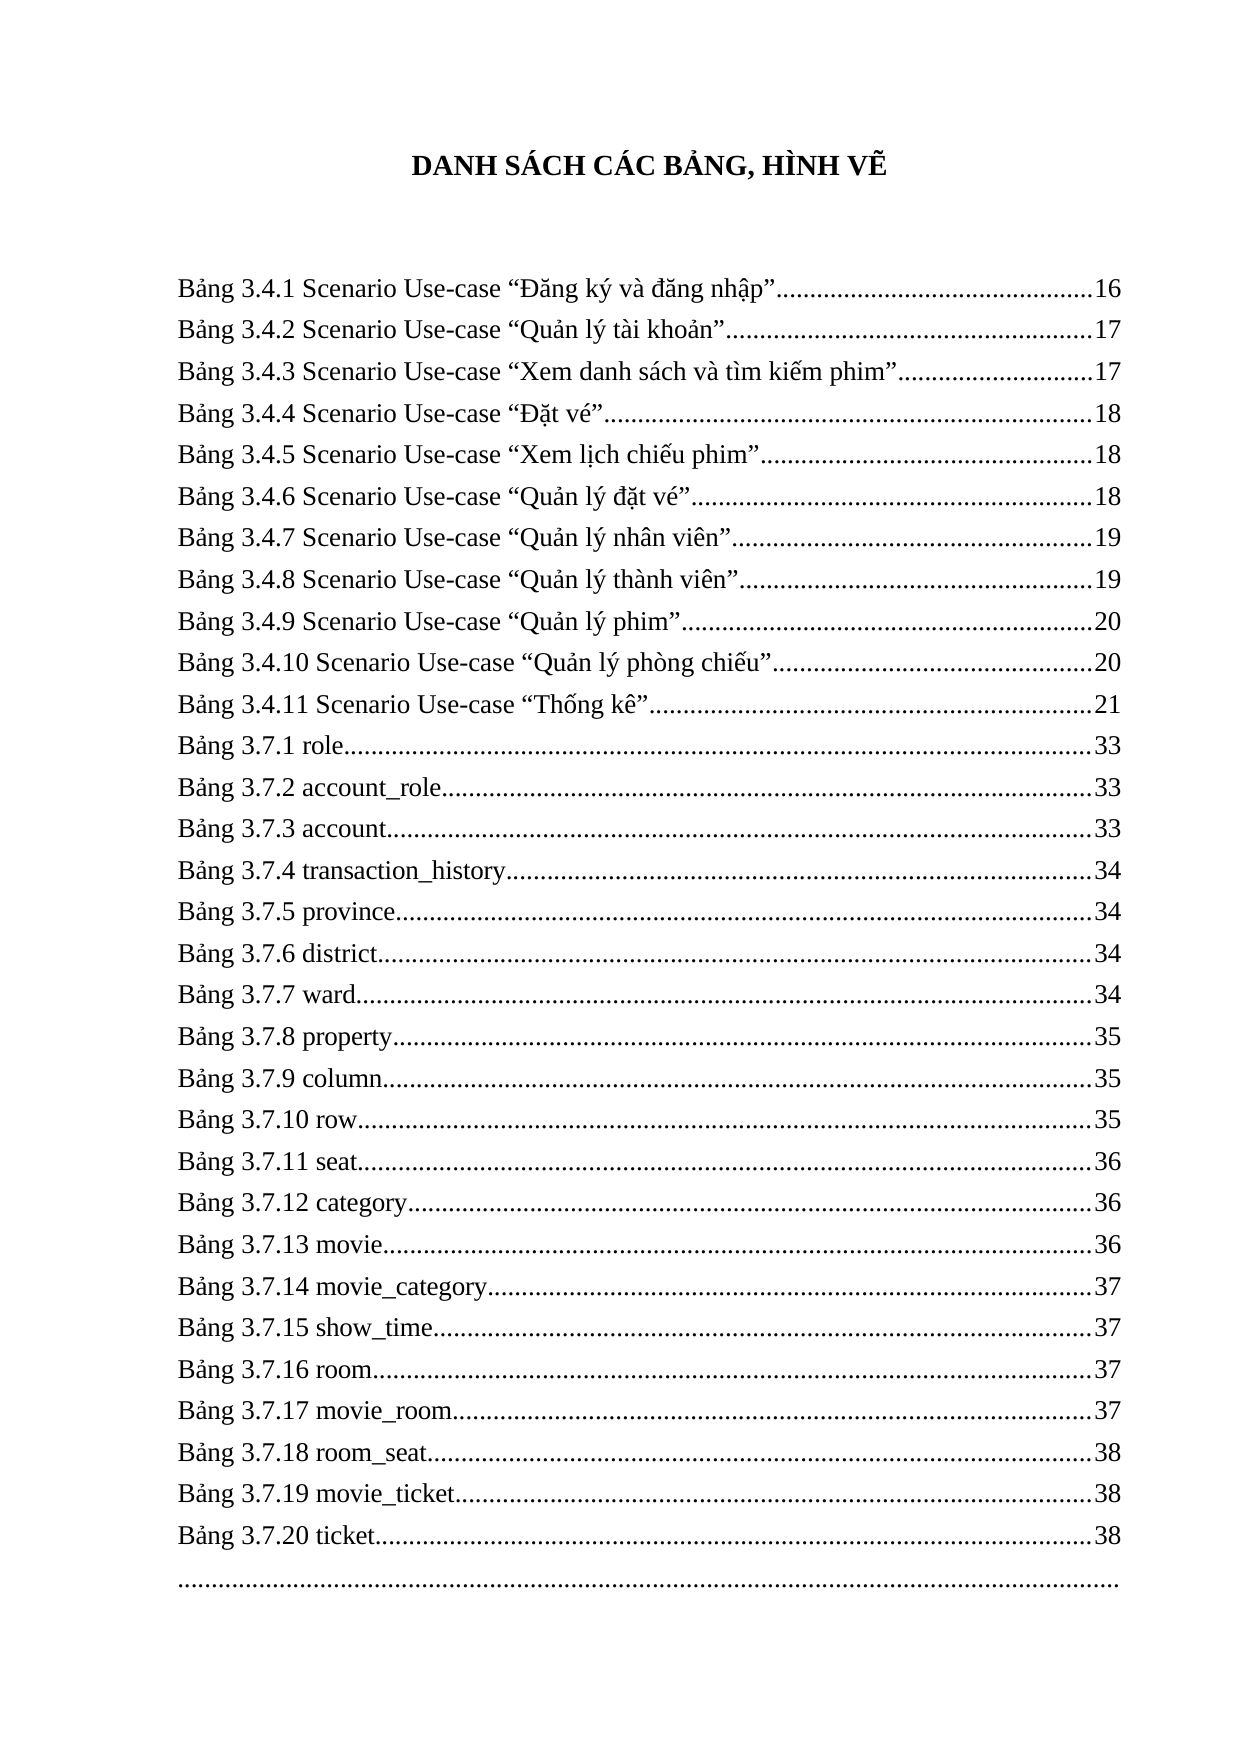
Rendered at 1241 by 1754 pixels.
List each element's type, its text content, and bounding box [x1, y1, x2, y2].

text Bảng 3.4.1 Scenario Use-case “Đăng ký và đăng nhập” 16 [177, 272, 1122, 303]
text Bảng 3.7.9 column 35 [177, 1062, 1122, 1093]
text Bảng 3.4.8 Scenario Use-case “Quản lý thành viên” 19 [177, 563, 1122, 594]
text DANH SÁCH CÁC BẢNG, HÌNH VẼ [177, 148, 1122, 181]
text Bảng 3.7.14 movie_category 37 [177, 1269, 1122, 1301]
text Bảng 3.4.7 Scenario Use-case “Quản lý nhân viên” 19 [177, 521, 1122, 553]
text Bảng 3.7.4 transaction_history 34 [177, 854, 1122, 885]
text Bảng 3.7.10 row 35 [177, 1103, 1122, 1134]
text Bảng 3.7.8 property 35 [177, 1020, 1122, 1051]
text Bảng 3.7.19 movie_ticket 38 [177, 1477, 1122, 1508]
text Bảng 3.7.20 ticket 38 [177, 1519, 1122, 1550]
text Bảng 3.4.11 Scenario Use-case “Thống kê” 21 [177, 688, 1122, 719]
text Bảng 3.4.10 Scenario Use-case “Quản lý phòng chiếu” 20 [177, 646, 1122, 677]
text Bảng 3.4.9 Scenario Use-case “Quản lý phim” 20 [177, 604, 1122, 636]
text Bảng 3.7.7 ward 34 [177, 979, 1122, 1010]
text Bảng 3.4.3 Scenario Use-case “Xem danh sách và tìm kiếm phim” 17 [177, 355, 1122, 386]
text Bảng 3.4.4 Scenario Use-case “Đặt vé” 18 [177, 397, 1122, 428]
text Bảng 3.4.6 Scenario Use-case “Quản lý đặt vé” 18 [177, 480, 1122, 511]
text Bảng 3.7.3 account 33 [177, 812, 1122, 843]
text Bảng 3.7.2 account_role 33 [177, 771, 1122, 802]
text Bảng 3.7.13 movie 36 [177, 1228, 1122, 1259]
text Bảng 3.7.18 room_seat 38 [177, 1436, 1122, 1467]
text Bảng 3.7.6 district 34 [177, 937, 1122, 968]
text Bảng 3.7.17 movie_room 37 [177, 1394, 1122, 1425]
text Bảng 3.4.5 Scenario Use-case “Xem lịch chiếu phim” 18 [177, 438, 1122, 469]
text Bảng 3.7.11 seat 36 [177, 1145, 1122, 1176]
text Bảng 3.4.2 Scenario Use-case “Quản lý tài khoản” 17 [177, 314, 1122, 345]
text Bảng 3.7.5 province 34 [177, 896, 1122, 927]
text Bảng 3.7.12 category 36 [177, 1186, 1122, 1218]
text Bảng 3.7.15 show_time 37 [177, 1311, 1122, 1342]
text Bảng 3.7.1 role 33 [177, 729, 1122, 760]
text Bảng 3.7.16 room 37 [177, 1353, 1122, 1384]
